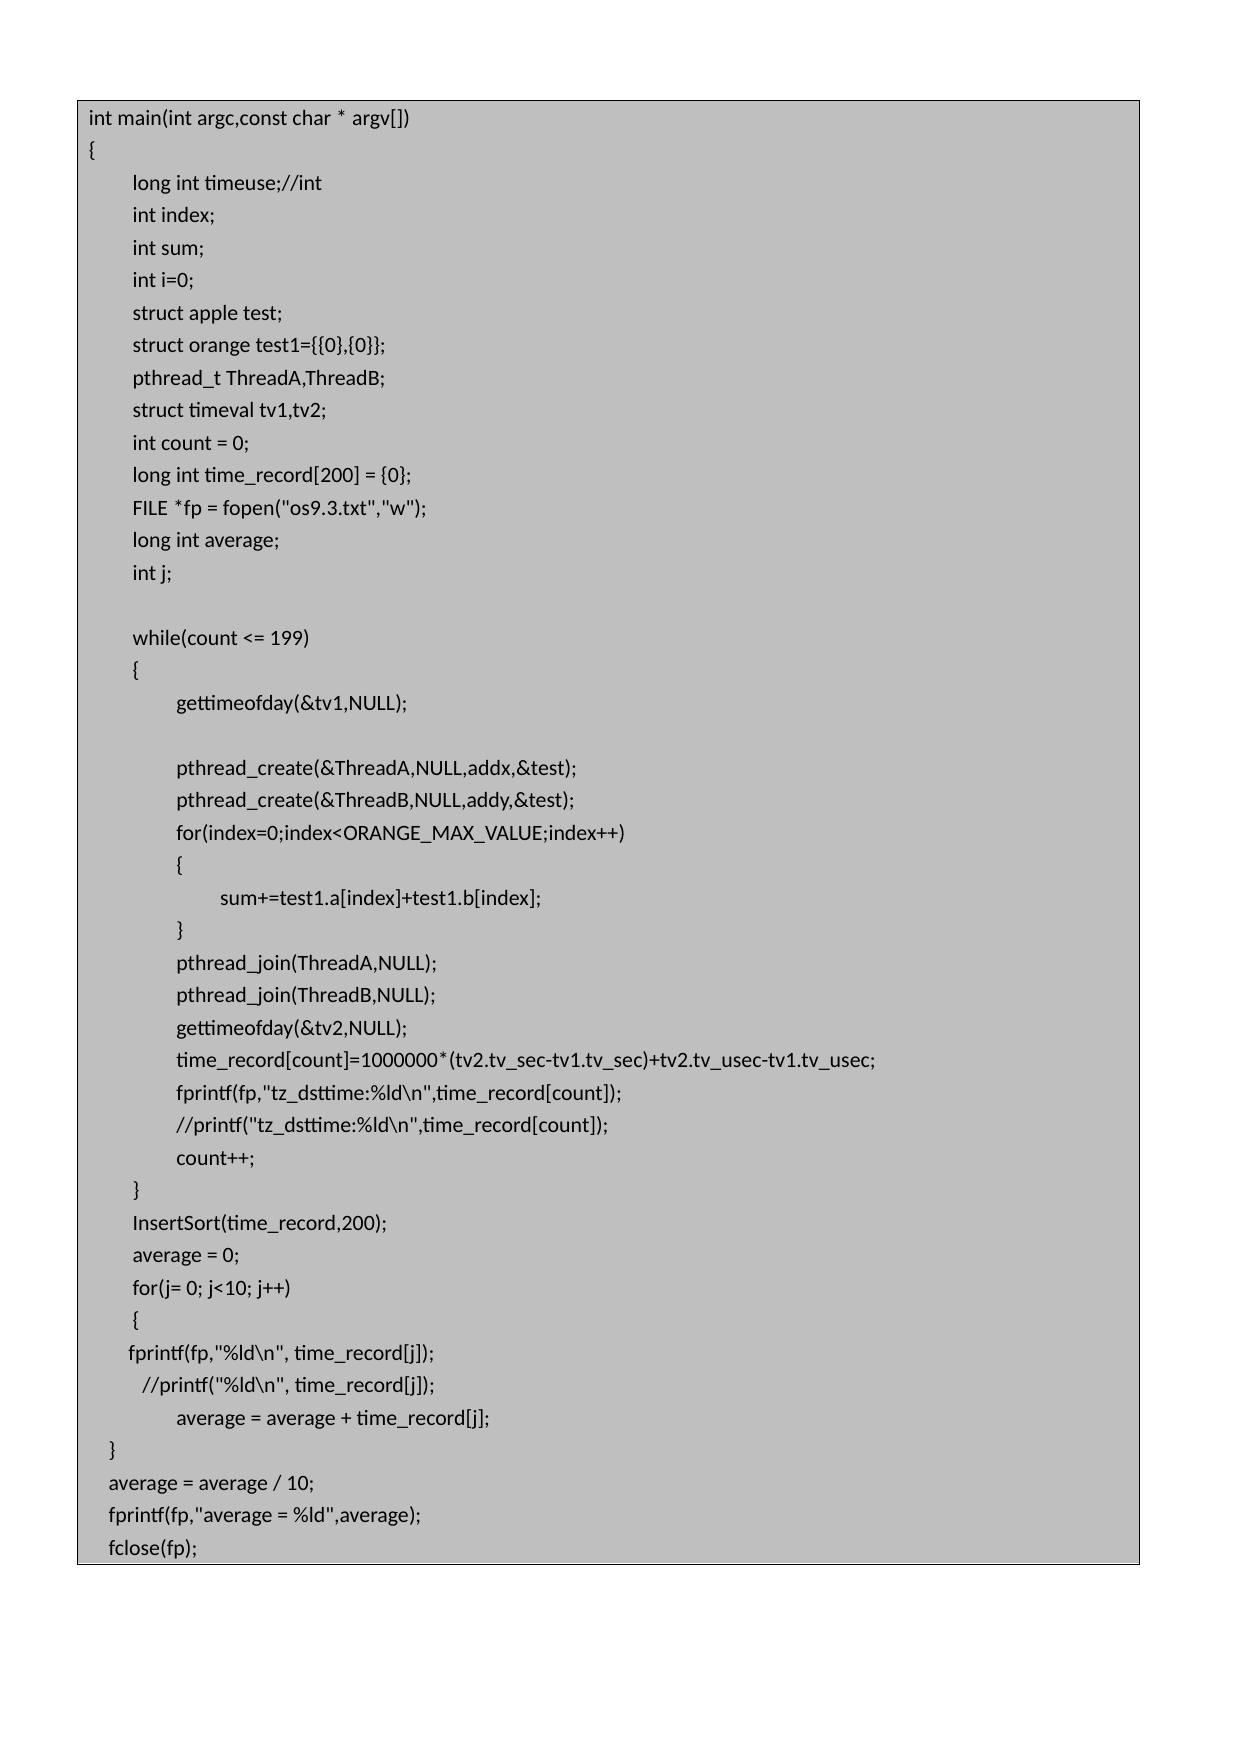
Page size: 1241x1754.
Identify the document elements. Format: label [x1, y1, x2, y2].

table_header [78, 101, 1139, 1563]
